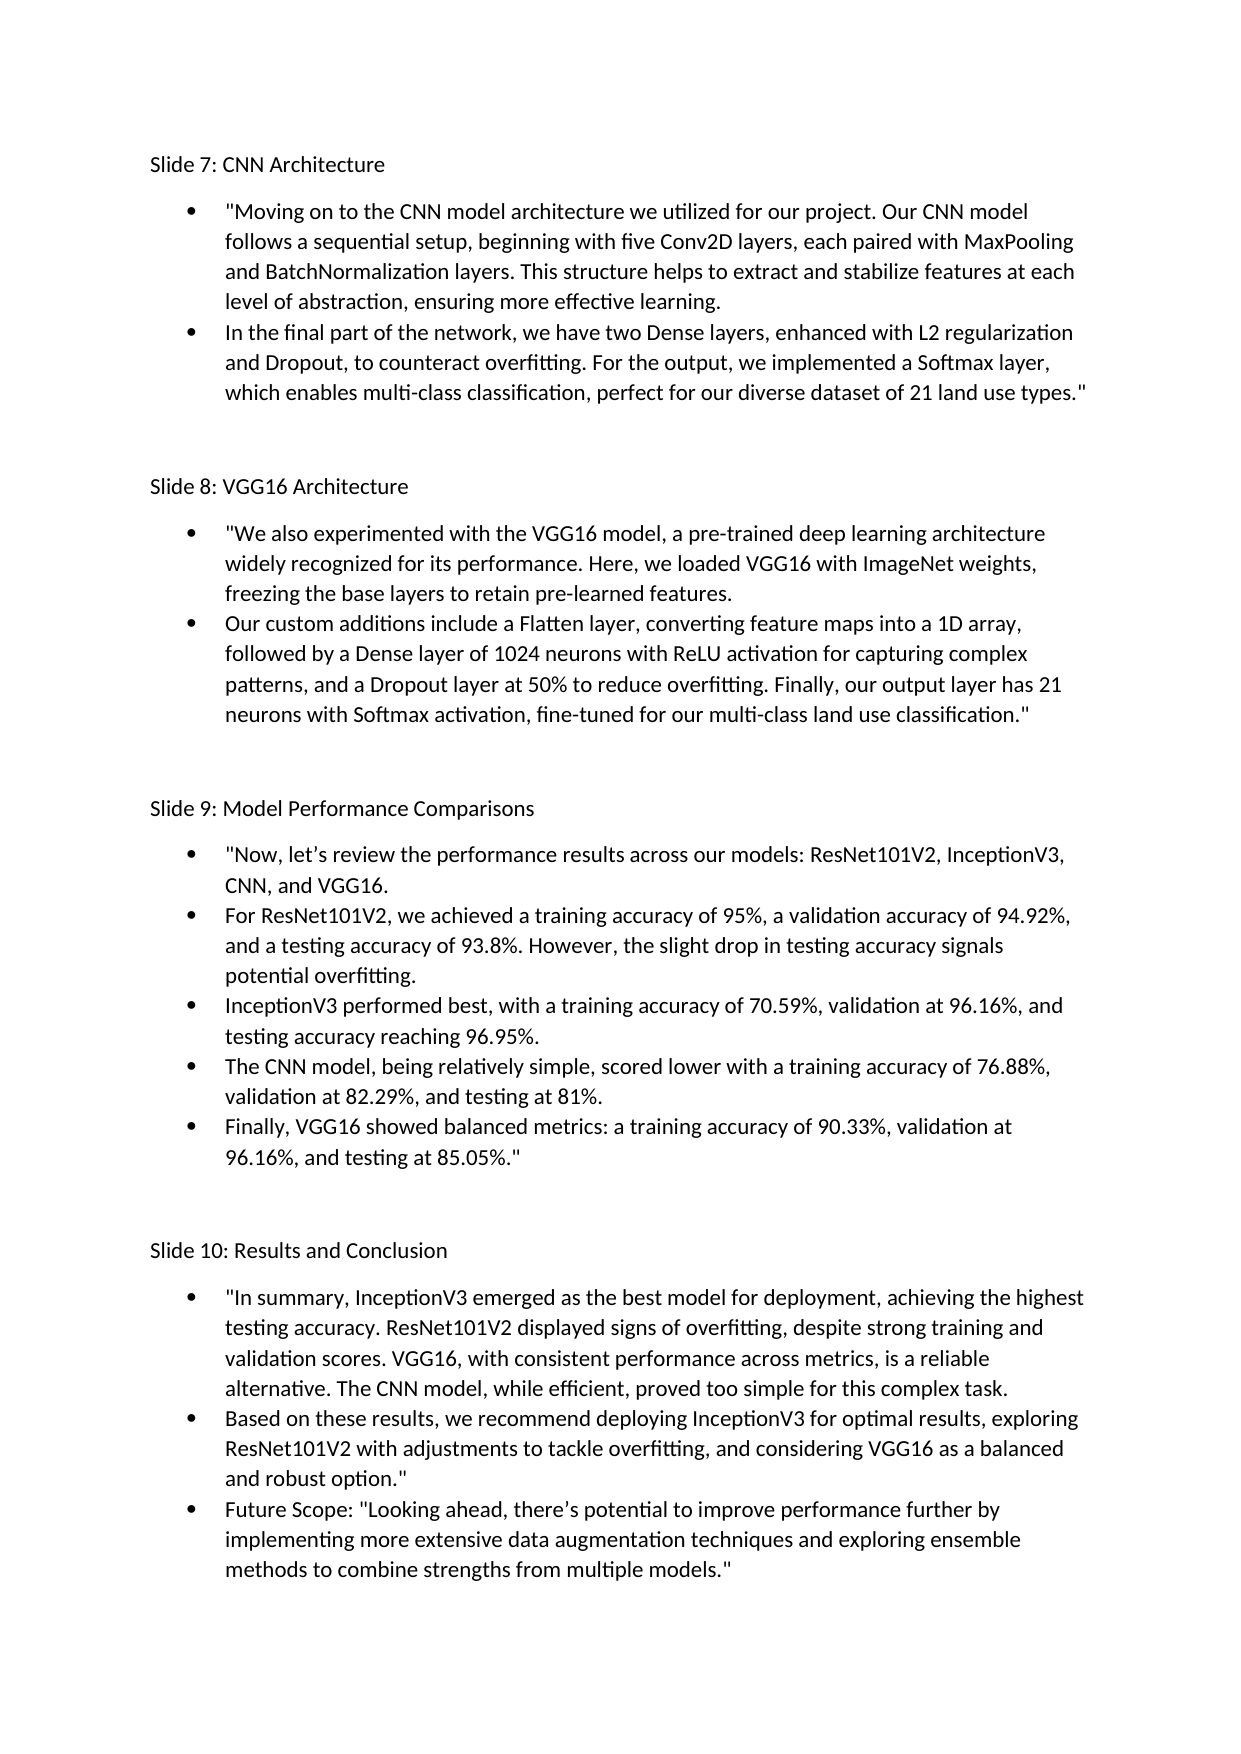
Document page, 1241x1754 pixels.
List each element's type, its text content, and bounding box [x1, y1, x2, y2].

list The CNN model, being relatively simple, scored lower with a training accuracy of 76.88%, validation at 82.29%, and testing at 81%. [187, 1052, 1090, 1110]
list Future Scope: "Looking ahead, there’s potential to improve performance further by implementing more extensive data augmentation techniques and exploring ensemble methods to combine strengths from multiple models." [187, 1495, 1090, 1583]
text Slide 7: CNN Architecture [150, 150, 1090, 178]
text Slide 10: Results and Conclusion [150, 1236, 1090, 1264]
list For ResNet101V2, we achieved a training accuracy of 95%, a validation accuracy of 94.92%, and a testing accuracy of 93.8%. However, the slight drop in testing accuracy signals potential overfitting. [187, 901, 1090, 989]
text Slide 9: Model Performance Comparisons [150, 794, 1090, 822]
list In the final part of the network, we have two Dense layers, enhanced with L2 regularization and Dropout, to counteract overfitting. For the output, we implemented a Softmax layer, which enables multi-class classification, perfect for our diverse dataset of 21 land use types." [187, 318, 1090, 406]
list "Moving on to the CNN model architecture we utilized for our project. Our CNN model follows a sequential setup, beginning with five Conv2D layers, each paired with MaxPooling and BatchNormalization layers. This structure helps to extract and stabilize features at each level of abstraction, ensuring more effective learning. [187, 197, 1090, 316]
list "In summary, InceptionV3 emerged as the best model for deployment, achieving the highest testing accuracy. ResNet101V2 displayed signs of overfitting, despite strong training and validation scores. VGG16, with consistent performance across metrics, is a reliable alternative. The CNN model, while efficient, proved too simple for this complex task. [187, 1283, 1090, 1402]
list Finally, VGG16 showed balanced metrics: a training accuracy of 90.33%, validation at 96.16%, and testing at 85.05%." [187, 1112, 1090, 1171]
list Our custom additions include a Flatten layer, converting feature maps into a 1D array, followed by a Dense layer of 1024 neurons with ReLU activation for capturing complex patterns, and a Dropout layer at 50% to reduce overfitting. Finally, our output layer has 21 neurons with Softmax activation, fine-tuned for our multi-class land use classification." [187, 609, 1090, 728]
list "We also experimented with the VGG16 model, a pre-trained deep learning architecture widely recognized for its performance. Here, we loaded VGG16 with ImageNet weights, freezing the base layers to retain pre-learned features. [187, 519, 1090, 607]
list InceptionV3 performed best, with a training accuracy of 70.59%, validation at 96.16%, and testing accuracy reaching 96.95%. [187, 992, 1090, 1050]
list "Now, let’s review the performance results across our models: ResNet101V2, InceptionV3, CNN, and VGG16. [187, 841, 1090, 899]
list Based on these results, we recommend deploying InceptionV3 for optimal results, exploring ResNet101V2 with adjustments to tackle overfitting, and considering VGG16 as a balanced and robust option." [187, 1404, 1090, 1493]
text Slide 8: VGG16 Architecture [150, 472, 1090, 500]
